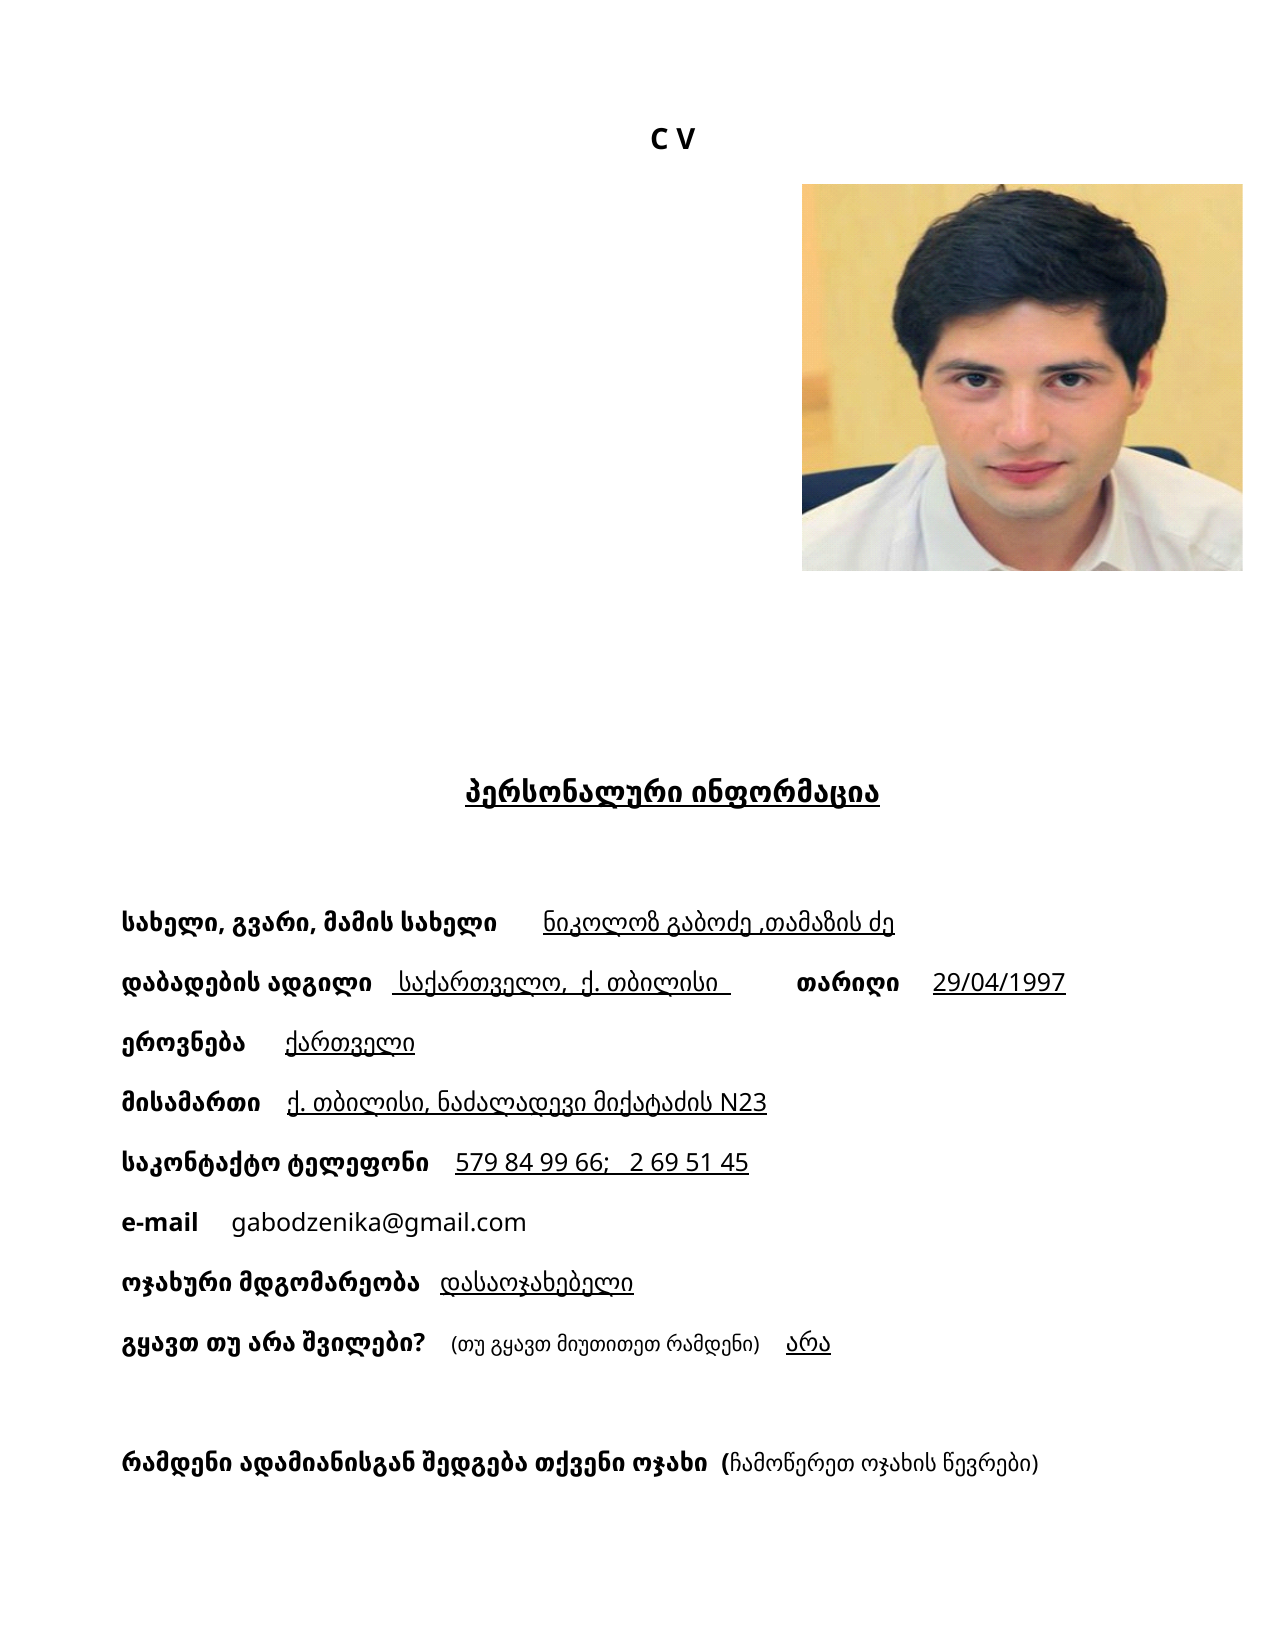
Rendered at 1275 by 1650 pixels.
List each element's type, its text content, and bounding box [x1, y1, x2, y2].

text ეროვნება ქართველი [121, 1024, 1224, 1058]
text გყავთ თუ არა შვილები? (თუ გყავთ მიუთითეთ რამდენი) არა [121, 1324, 1224, 1358]
text მისამართი ქ. თბილისი, ნაძალადევი მიქატაძის N23 [121, 1084, 1224, 1118]
text პერსონალური ინფორმაცია [121, 771, 1224, 811]
text C V [102, 118, 1243, 158]
text რამდენი ადამიანისგან შედგება თქვენი ოჯახი (ჩამოწერეთ ოჯახის წევრები) [121, 1444, 1224, 1478]
text სახელი, გვარი, მამის სახელი ნიკოლოზ გაბოძე ,თამაზის ძე [121, 904, 1224, 938]
text საკონტაქტო ტელეფონი 579 84 99 66; 2 69 51 45 [121, 1144, 1224, 1178]
text ოჯახური მდგომარეობა დასაოჯახებელი [121, 1264, 1224, 1298]
text e-mail gabodzenika@gmail.com [121, 1204, 1224, 1238]
picture [802, 184, 1243, 571]
text დაბადების ადგილი საქართველო, ქ. თბილისი თარიღი 29/04/1997 [121, 964, 1224, 998]
